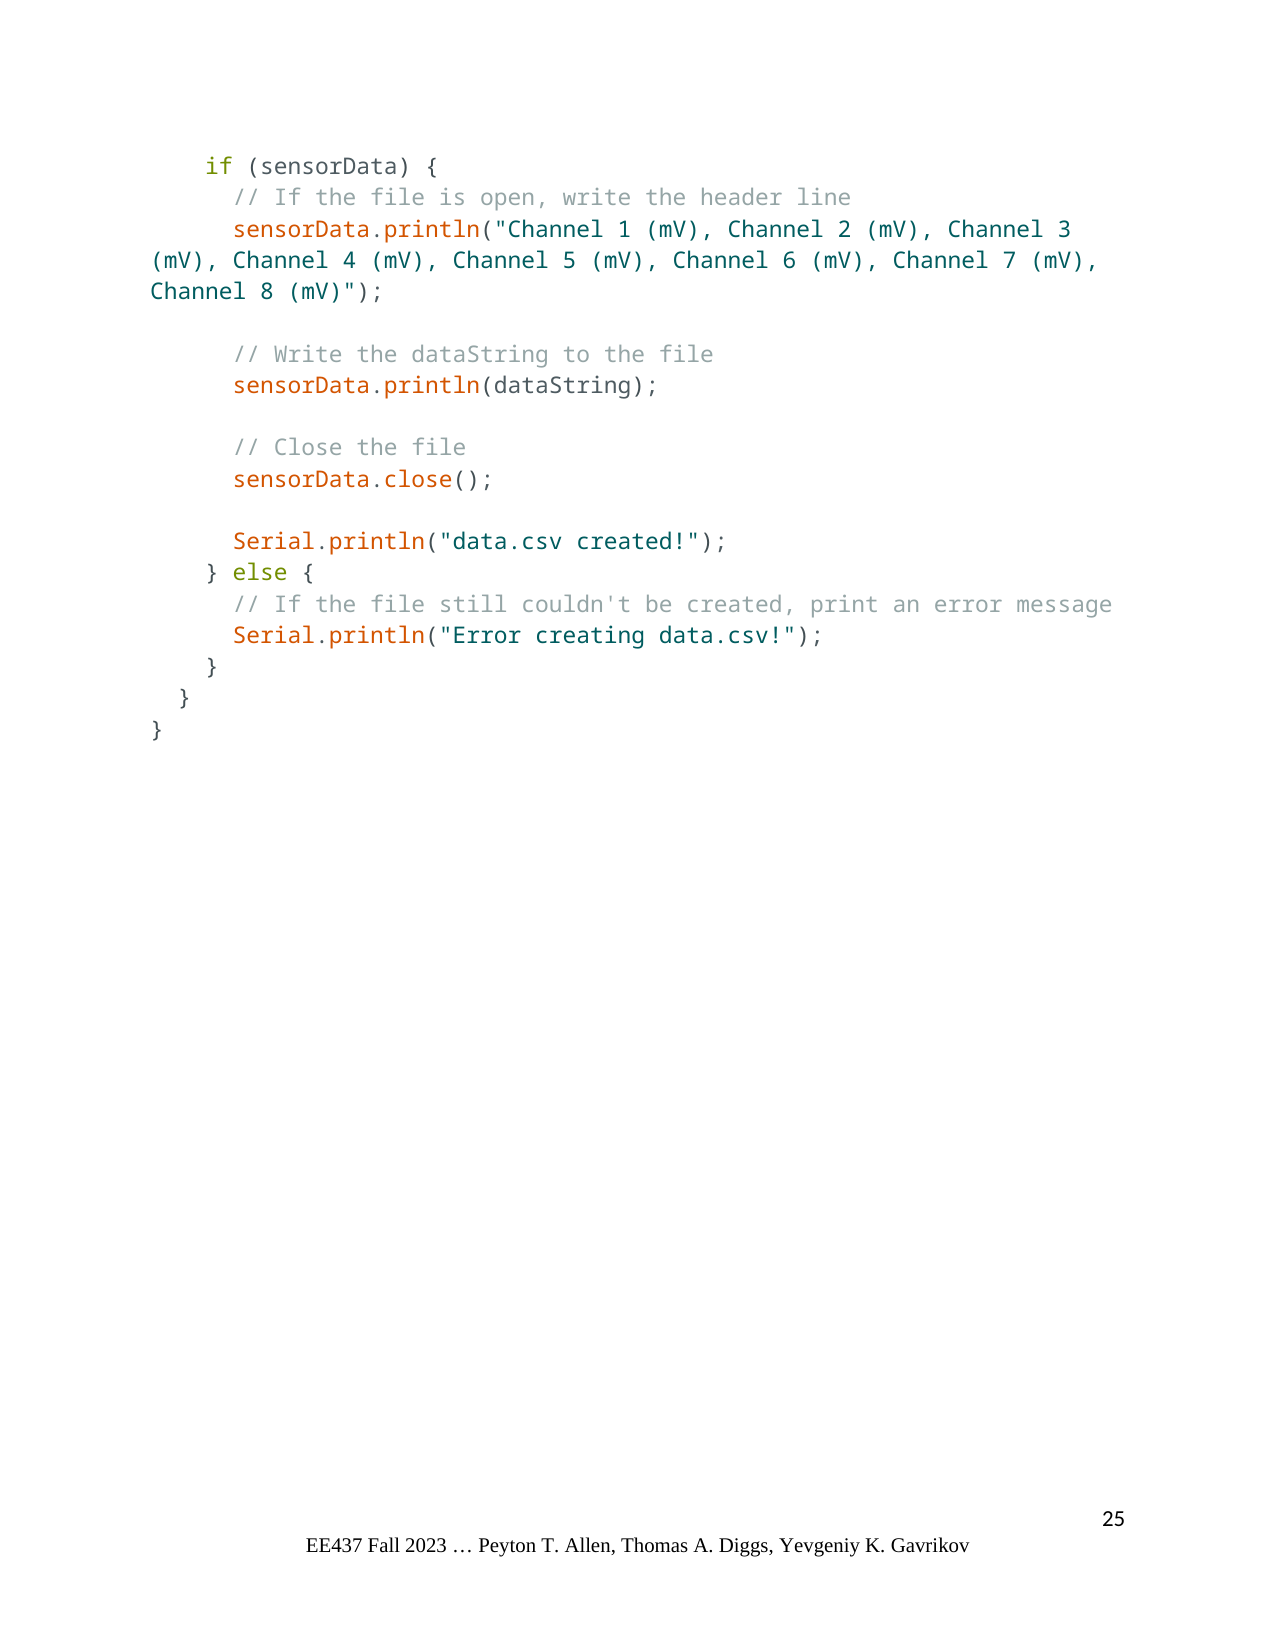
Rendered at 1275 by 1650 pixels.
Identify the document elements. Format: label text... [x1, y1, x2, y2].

text // Write the dataString to the file [150, 337, 1125, 369]
text } [150, 650, 1125, 681]
text sensorData.println(dataString); [150, 369, 1125, 400]
text Serial.println("Error creating data.csv!"); [150, 619, 1125, 650]
text // If the file still couldn't be created, print an error message [150, 587, 1125, 619]
text } else { [150, 556, 1125, 587]
text // If the file is open, write the header line [150, 181, 1125, 212]
text if (sensorData) { [150, 150, 1125, 181]
text Serial.println("data.csv created!"); [150, 525, 1125, 556]
text sensorData.close(); [150, 462, 1125, 494]
text // Close the file [150, 431, 1125, 462]
text sensorData.println("Channel 1 (mV), Channel 2 (mV), Channel 3 (mV), Channel 4 (mV), Channel 5 (mV), Channel 6 (mV), Channel 7 (mV), Channel 8 (mV)"); [150, 212, 1125, 306]
text } [150, 681, 1125, 712]
text } [150, 712, 1125, 744]
